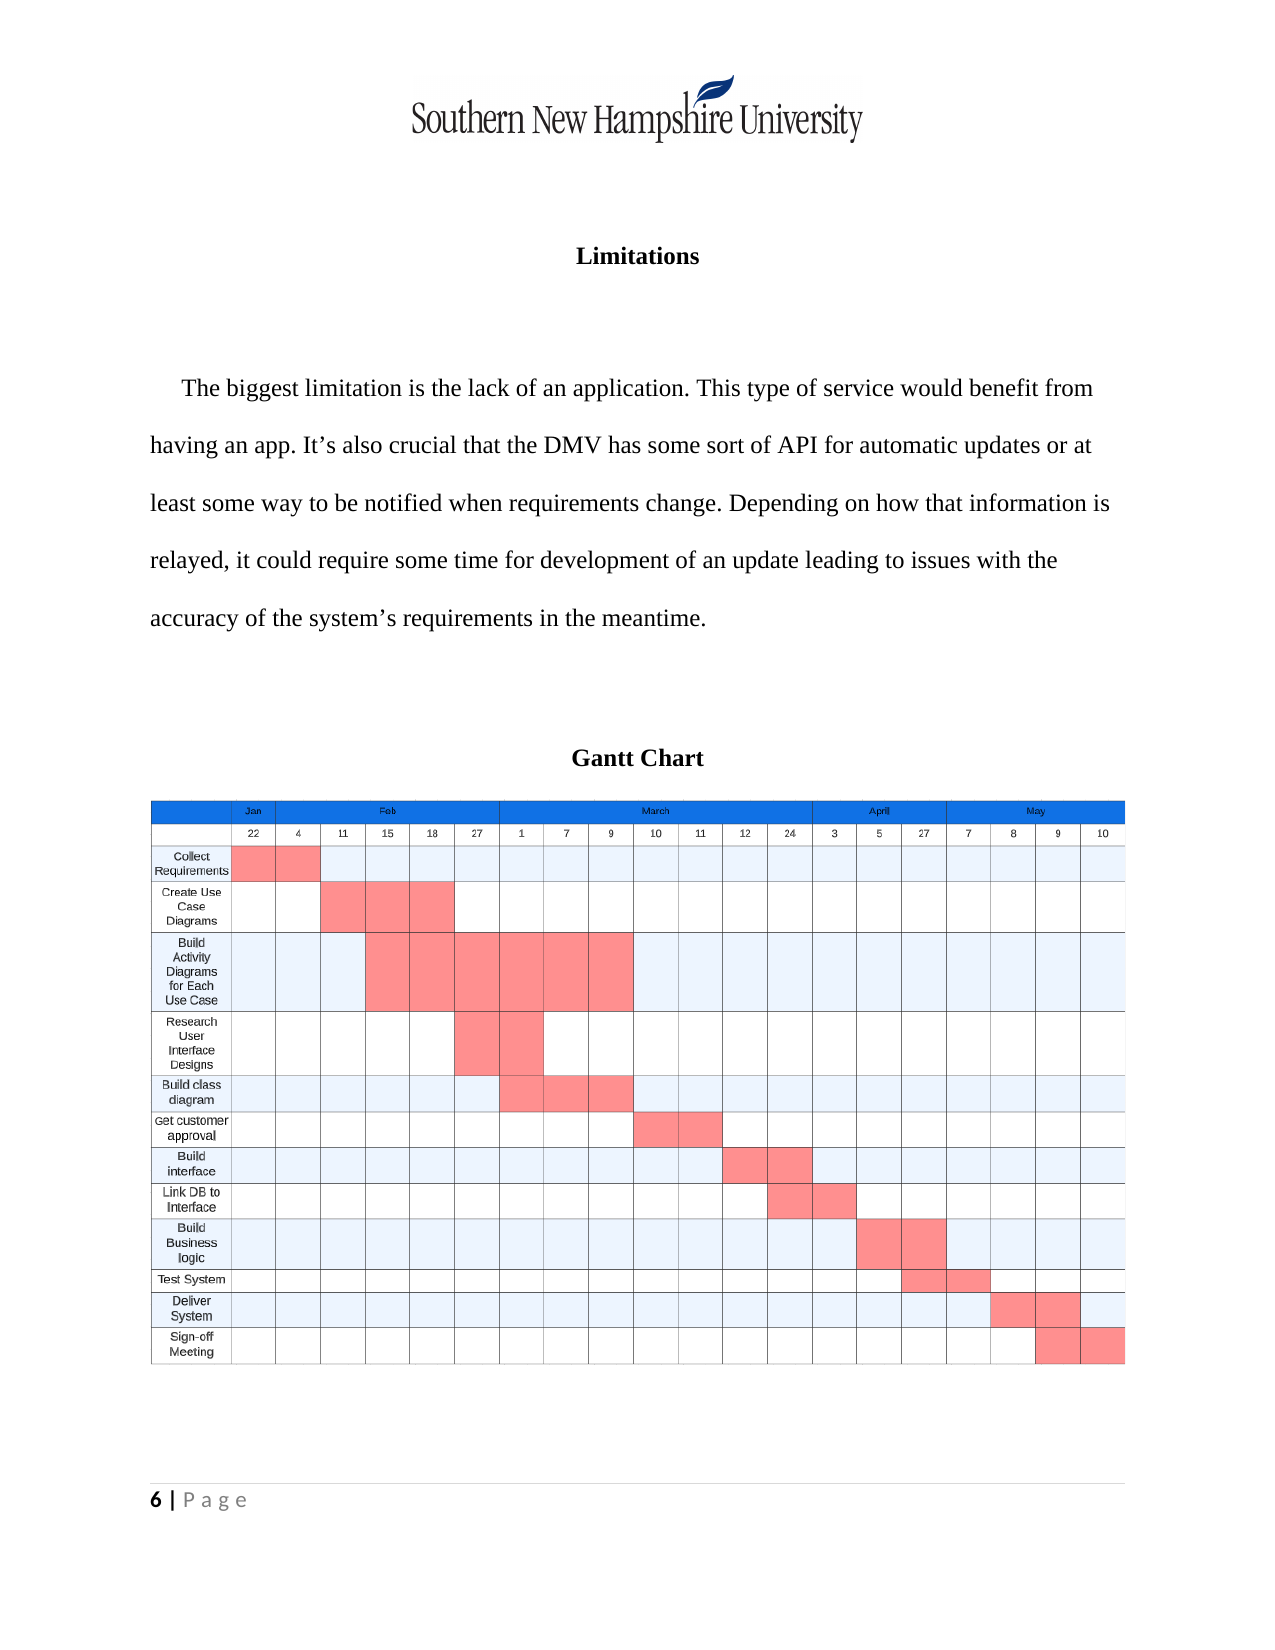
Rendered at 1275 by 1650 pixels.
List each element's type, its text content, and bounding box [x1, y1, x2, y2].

text The biggest limitation is the lack of an application. This type of service would benefit from having an app. It’s also crucial that the DMV has some sort of API for automatic updates or at least some way to be notified when requirements change. Depending on how that information is relayed, it could require some time for development of an update leading to issues with the accuracy of the system’s requirements in the meantime. [150, 373, 1125, 632]
picture [412, 75, 863, 143]
subtitle Gantt Chart [150, 743, 1125, 799]
subtitle Limitations [150, 241, 1125, 270]
picture [150, 799, 1125, 1365]
